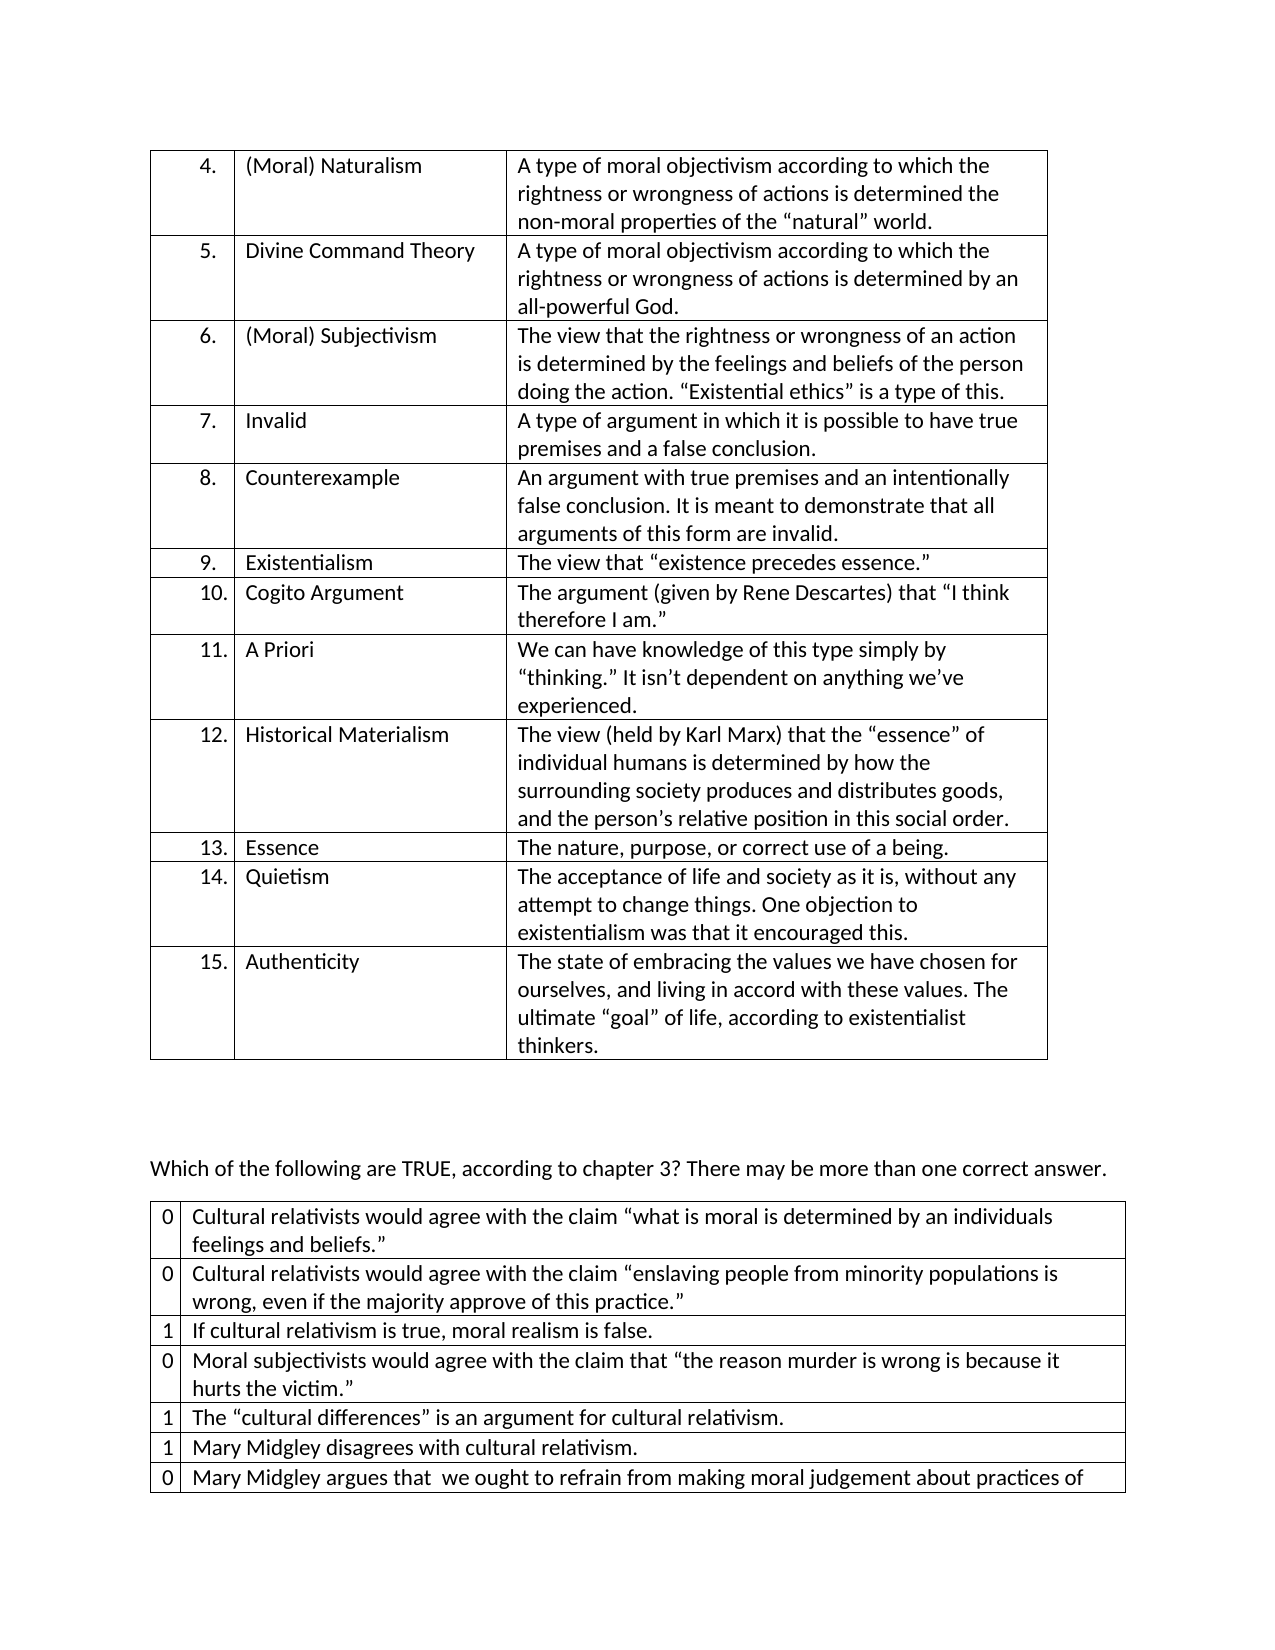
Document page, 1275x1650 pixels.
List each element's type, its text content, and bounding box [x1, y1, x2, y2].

table_cell Historical Materialism [235, 720, 506, 832]
table_cell [151, 833, 234, 861]
table_cell The view that “existence precedes essence.” [507, 549, 1047, 577]
table_cell Quietism [235, 862, 506, 946]
table_cell 1 [151, 1316, 180, 1345]
table_cell A type of moral objectivism according to which the rightness or wrongness of actions is determined by an all-powerful God. [507, 236, 1047, 320]
table_cell We can have knowledge of this type simply by “thinking.” It isn’t dependent on anything we’ve experienced. [507, 635, 1047, 719]
table_cell [151, 947, 234, 1059]
table_cell [151, 151, 234, 235]
table_cell [151, 720, 234, 832]
table_cell [151, 464, 234, 547]
table_cell The view (held by Karl Marx) that the “essence” of individual humans is determined by how the surrounding society produces and distributes goods, and the person’s relative position in this social order. [507, 720, 1047, 832]
table_cell [151, 578, 234, 634]
table_cell 0 [151, 1463, 180, 1492]
table_cell Divine Command Theory [235, 236, 506, 320]
table_cell Cogito Argument [235, 578, 506, 634]
table_cell 0 [151, 1259, 180, 1315]
table_cell 1 [151, 1403, 180, 1432]
table_cell [151, 862, 234, 946]
table_cell The state of embracing the values we have chosen for ourselves, and living in accord with these values. The ultimate “goal” of life, according to existentialist thinkers. [507, 947, 1047, 1059]
table_cell Moral subjectivists would agree with the claim that “the reason murder is wrong is because it hurts the victim.” [181, 1346, 1125, 1402]
table_cell Cultural relativists would agree with the claim “enslaving people from minority populations is wrong, even if the majority approve of this practice.” [181, 1259, 1125, 1315]
table_cell Essence [235, 833, 506, 861]
table_cell Mary Midgley disagrees with cultural relativism. [181, 1433, 1125, 1462]
table_cell Counterexample [235, 464, 506, 547]
table_cell If cultural relativism is true, moral realism is false. [181, 1316, 1125, 1345]
table_cell [151, 321, 234, 405]
table_header Cultural relativists would agree with the claim “what is moral is determined by an individuals feelings and beliefs.” [181, 1202, 1125, 1258]
table_cell [151, 635, 234, 719]
table_cell The acceptance of life and society as it is, without any attempt to change things. One objection to existentialism was that it encouraged this. [507, 862, 1047, 946]
table_cell A type of moral objectivism according to which the rightness or wrongness of actions is determined the non-moral properties of the “natural” world. [507, 151, 1047, 235]
table_cell [151, 236, 234, 320]
table_cell (Moral) Naturalism [235, 151, 506, 235]
table_cell The nature, purpose, or correct use of a being. [507, 833, 1047, 861]
table_cell The argument (given by Rene Descartes) that “I think therefore I am.” [507, 578, 1047, 634]
table_header 0 [151, 1202, 180, 1258]
table_cell Invalid [235, 406, 506, 462]
text Which of the following are TRUE, according to chapter 3? There may be more than one correct answer. [150, 1154, 1125, 1182]
table_cell 0 [151, 1346, 180, 1402]
table_cell The “cultural differences” is an argument for cultural relativism. [181, 1403, 1125, 1432]
table_cell Existentialism [235, 549, 506, 577]
table_cell A Priori [235, 635, 506, 719]
table_cell A type of argument in which it is possible to have true premises and a false conclusion. [507, 406, 1047, 462]
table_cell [181, 1463, 1125, 1492]
table_cell [151, 549, 234, 577]
table_cell An argument with true premises and an intentionally false conclusion. It is meant to demonstrate that all arguments of this form are invalid. [507, 464, 1047, 547]
table_cell The view that the rightness or wrongness of an action is determined by the feelings and beliefs of the person doing the action. “Existential ethics” is a type of this. [507, 321, 1047, 405]
table_cell [151, 406, 234, 462]
table_cell 1 [151, 1433, 180, 1462]
table_cell Authenticity [235, 947, 506, 1059]
table_cell (Moral) Subjectivism [235, 321, 506, 405]
